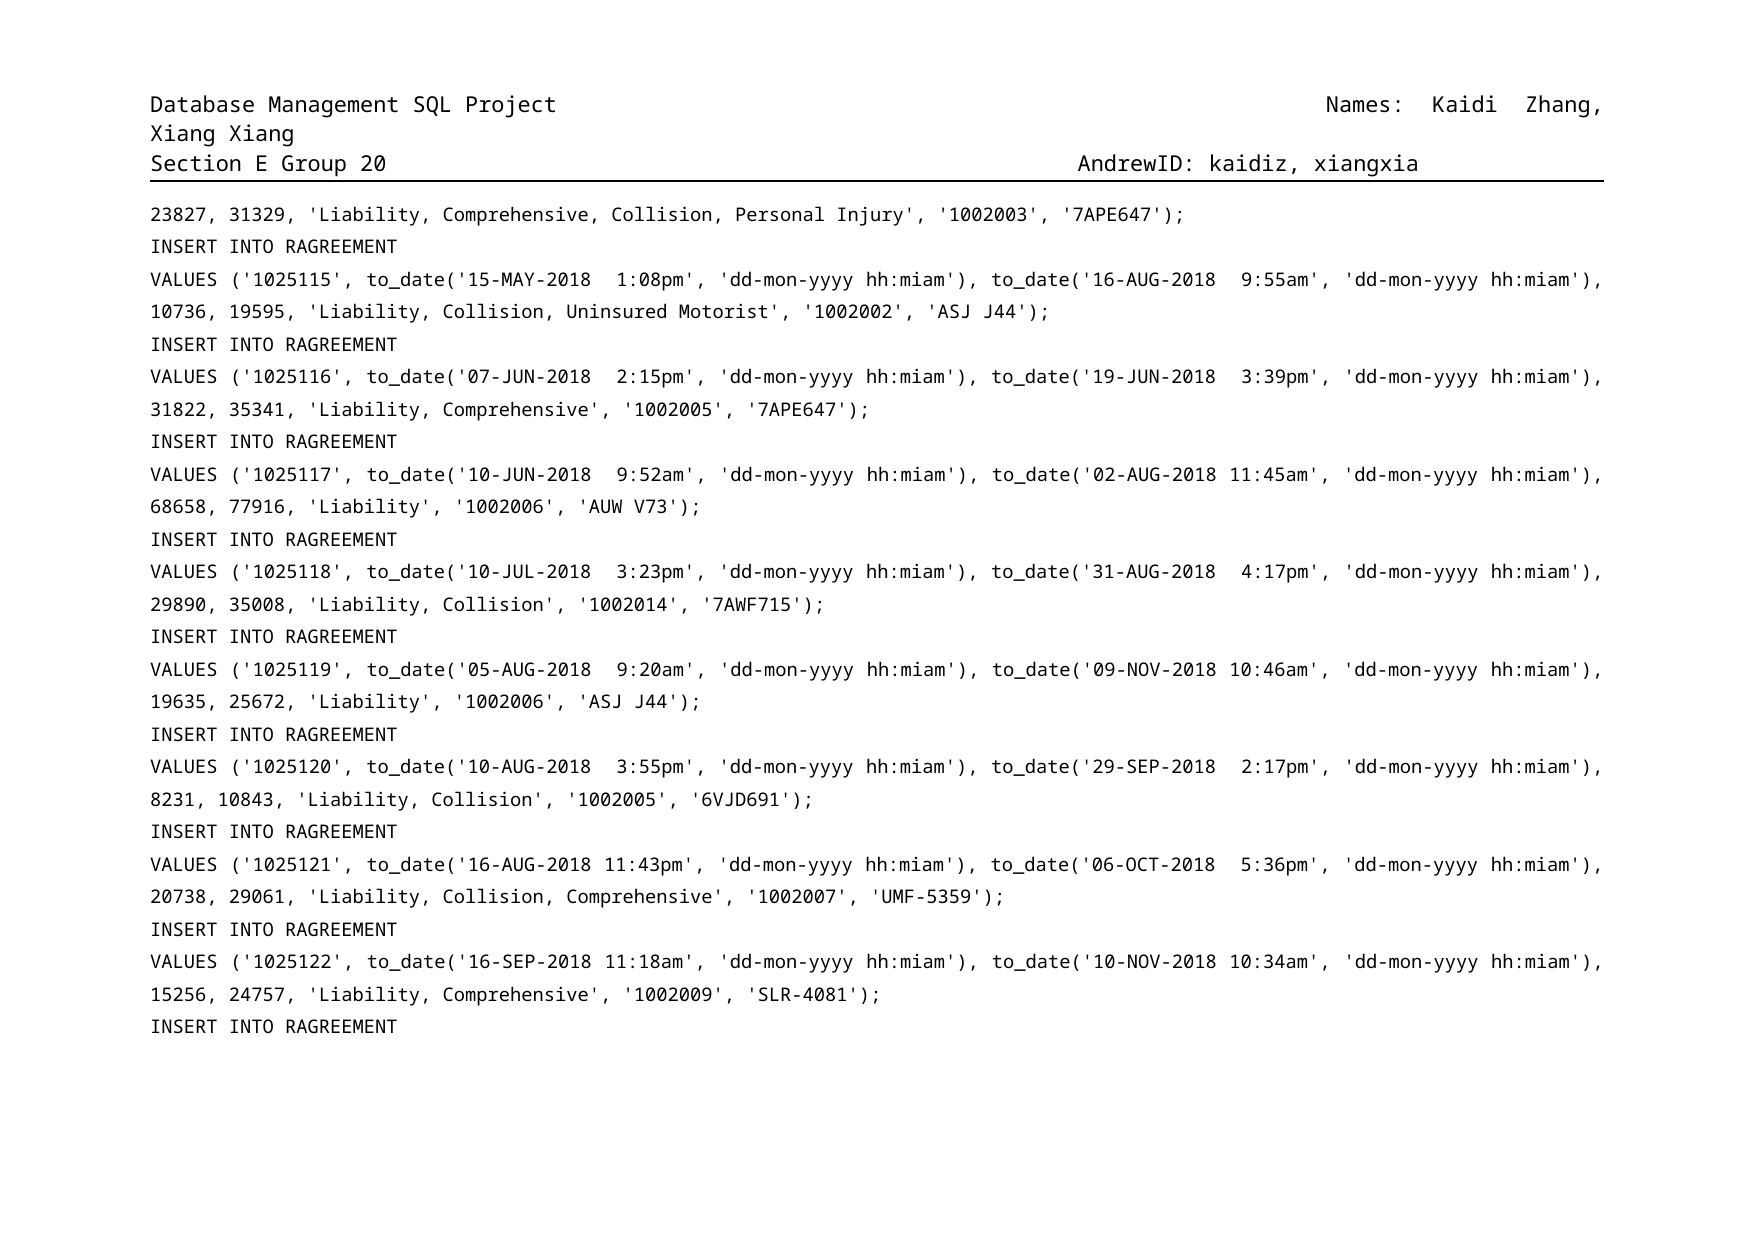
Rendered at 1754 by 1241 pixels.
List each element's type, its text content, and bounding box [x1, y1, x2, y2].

text INSERT INTO RAGREEMENT [150, 620, 1604, 653]
text INSERT INTO RAGREEMENT [150, 913, 1604, 945]
text VALUES ('1025122', to_date('16-SEP-2018 11:18am', 'dd-mon-yyyy hh:miam'), to_date('10-NOV-2018 10:34am', 'dd-mon-yyyy hh:miam'), 15256, 24757, 'Liability, Comprehensive', '1002009', 'SLR-4081'); [150, 945, 1604, 1010]
text INSERT INTO RAGREEMENT [150, 523, 1604, 555]
text INSERT INTO RAGREEMENT [150, 718, 1604, 750]
text VALUES ('1025120', to_date('10-AUG-2018 3:55pm', 'dd-mon-yyyy hh:miam'), to_date('29-SEP-2018 2:17pm', 'dd-mon-yyyy hh:miam'), 8231, 10843, 'Liability, Collision', '1002005', '6VJD691'); [150, 750, 1604, 815]
text INSERT INTO RAGREEMENT [150, 1010, 1604, 1043]
text INSERT INTO RAGREEMENT [150, 425, 1604, 458]
text VALUES ('1025116', to_date('07-JUN-2018 2:15pm', 'dd-mon-yyyy hh:miam'), to_date('19-JUN-2018 3:39pm', 'dd-mon-yyyy hh:miam'), 31822, 35341, 'Liability, Comprehensive', '1002005', '7APE647'); [150, 360, 1604, 425]
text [150, 198, 1604, 230]
text INSERT INTO RAGREEMENT [150, 230, 1604, 263]
text INSERT INTO RAGREEMENT [150, 328, 1604, 360]
text INSERT INTO RAGREEMENT [150, 815, 1604, 848]
text VALUES ('1025117', to_date('10-JUN-2018 9:52am', 'dd-mon-yyyy hh:miam'), to_date('02-AUG-2018 11:45am', 'dd-mon-yyyy hh:miam'), 68658, 77916, 'Liability', '1002006', 'AUW V73'); [150, 458, 1604, 523]
text VALUES ('1025121', to_date('16-AUG-2018 11:43pm', 'dd-mon-yyyy hh:miam'), to_date('06-OCT-2018 5:36pm', 'dd-mon-yyyy hh:miam'), 20738, 29061, 'Liability, Collision, Comprehensive', '1002007', 'UMF-5359'); [150, 848, 1604, 913]
text VALUES ('1025115', to_date('15-MAY-2018 1:08pm', 'dd-mon-yyyy hh:miam'), to_date('16-AUG-2018 9:55am', 'dd-mon-yyyy hh:miam'), 10736, 19595, 'Liability, Collision, Uninsured Motorist', '1002002', 'ASJ J44'); [150, 263, 1604, 328]
text VALUES ('1025118', to_date('10-JUL-2018 3:23pm', 'dd-mon-yyyy hh:miam'), to_date('31-AUG-2018 4:17pm', 'dd-mon-yyyy hh:miam'), 29890, 35008, 'Liability, Collision', '1002014', '7AWF715'); [150, 555, 1604, 620]
text VALUES ('1025119', to_date('05-AUG-2018 9:20am', 'dd-mon-yyyy hh:miam'), to_date('09-NOV-2018 10:46am', 'dd-mon-yyyy hh:miam'), 19635, 25672, 'Liability', '1002006', 'ASJ J44'); [150, 653, 1604, 718]
